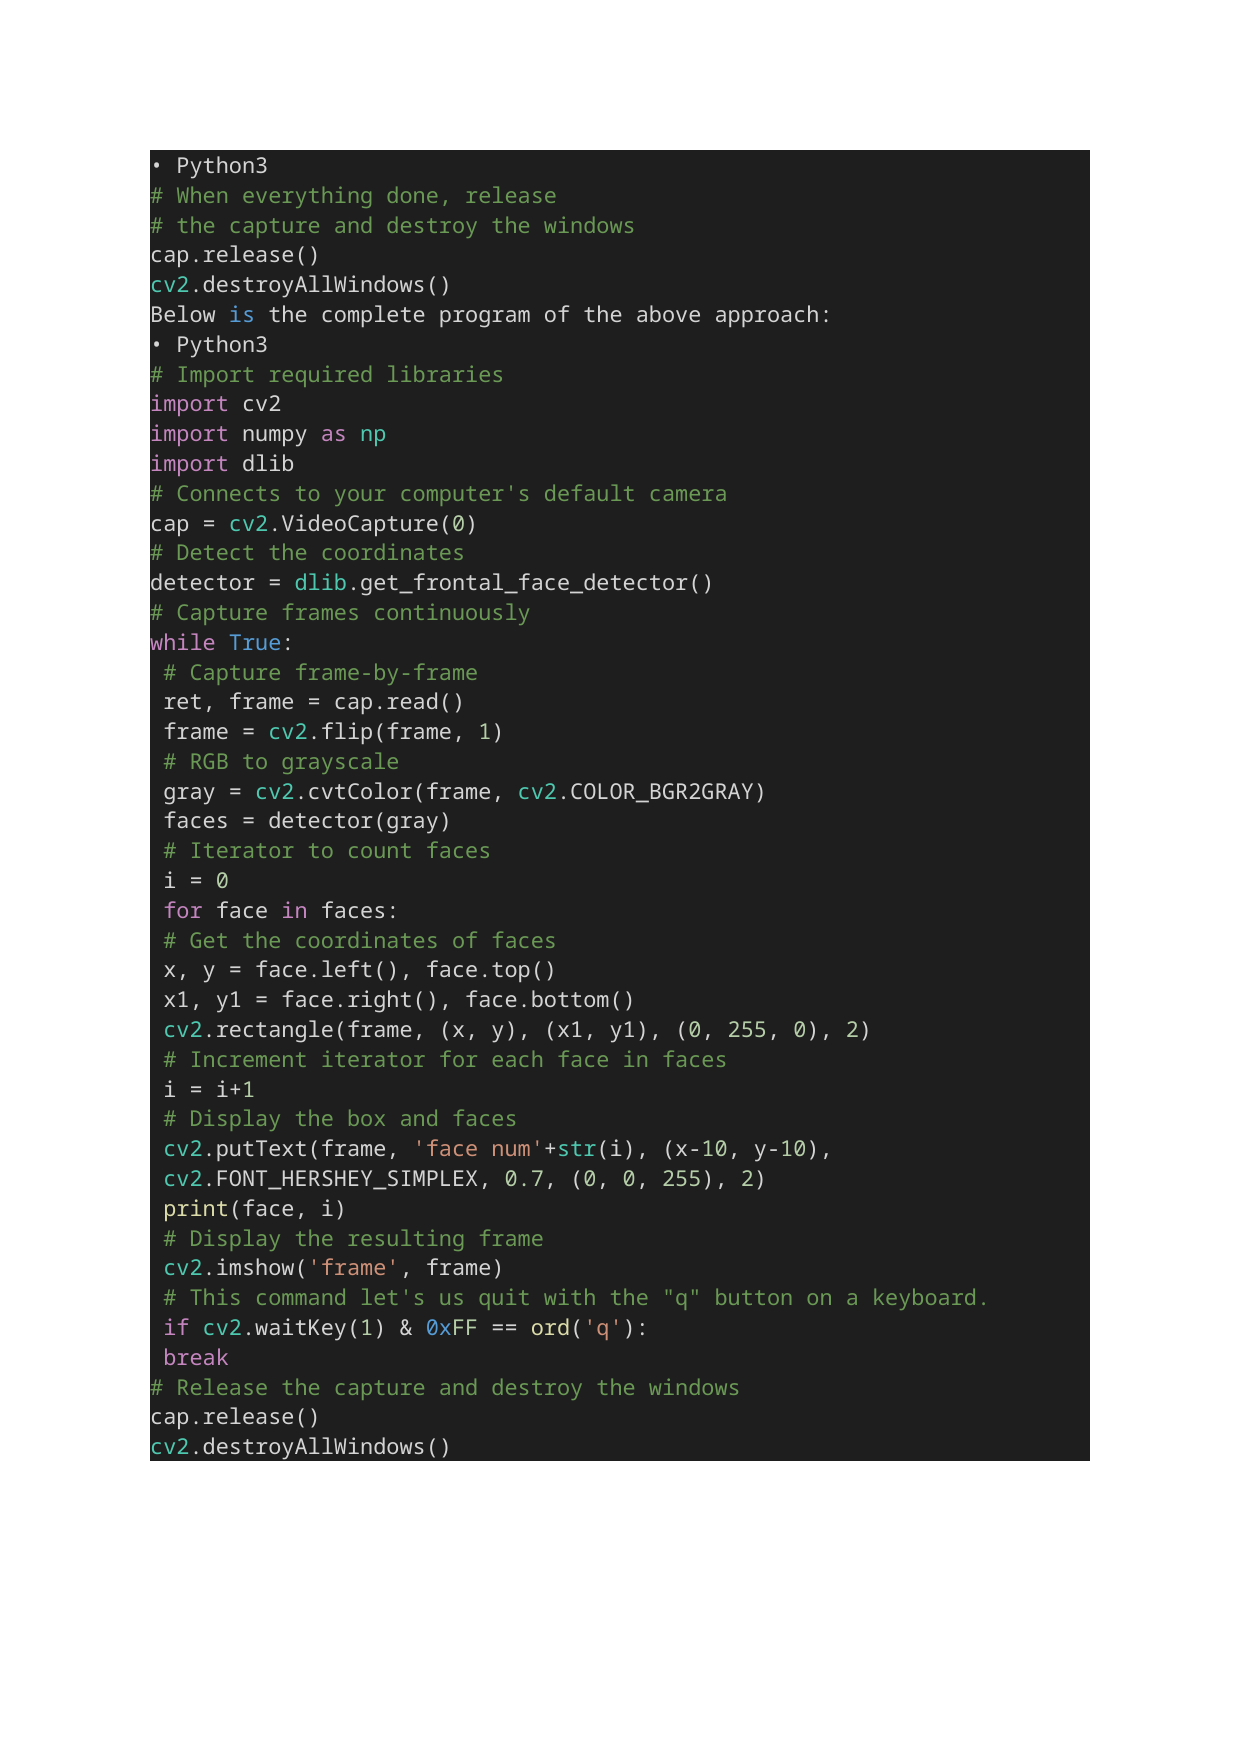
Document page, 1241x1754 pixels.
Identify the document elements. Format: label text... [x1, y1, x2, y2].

text for face in faces: [150, 895, 1090, 924]
text frame = cv2.flip(frame, 1) [150, 716, 1090, 746]
text cv2.rectangle(frame, (x, y), (x1, y1), (0, 255, 0), 2) [150, 1014, 1090, 1044]
text cap = cv2.VideoCapture(0) [150, 507, 1090, 537]
text import numpy as np [150, 418, 1090, 448]
text faces = detector(gray) [150, 805, 1090, 835]
text gray = cv2.cvtColor(frame, cv2.COLOR_BGR2GRAY) [150, 776, 1090, 805]
text # Capture frames continuously [150, 597, 1090, 627]
text while True: [150, 627, 1090, 656]
text # the capture and destroy the windows [150, 209, 1090, 239]
text cv2.destroyAllWindows() [150, 1431, 1090, 1461]
text Below is the complete program of the above approach: [150, 299, 1090, 329]
text # Import required libraries [150, 358, 1090, 388]
text # Display the box and faces [150, 1103, 1090, 1133]
text import cv2 [150, 388, 1090, 418]
text i = i+1 [150, 1073, 1090, 1103]
text # Detect the coordinates [150, 537, 1090, 567]
text cv2.putText(frame, 'face num'+str(i), (x-10, y-10), [150, 1133, 1090, 1163]
text x, y = face.left(), face.top() [150, 954, 1090, 984]
text # RGB to grayscale [150, 746, 1090, 776]
text cv2.imshow('frame', frame) [150, 1252, 1090, 1282]
text # Display the resulting frame [150, 1222, 1090, 1252]
text # This command let's us quit with the "q" button on a keyboard. [150, 1282, 1090, 1312]
text import dlib [150, 448, 1090, 478]
text • Python3 [150, 150, 1090, 180]
text break [150, 1342, 1090, 1371]
text # Get the coordinates of faces [150, 924, 1090, 954]
text # Connects to your computer's default camera [150, 478, 1090, 507]
text detector = dlib.get_frontal_face_detector() [150, 567, 1090, 597]
text cap.release() [150, 239, 1090, 269]
text # Increment iterator for each face in faces [150, 1044, 1090, 1073]
text # Iterator to count faces [150, 835, 1090, 865]
text # Capture frame-by-frame [150, 656, 1090, 686]
text x1, y1 = face.right(), face.bottom() [150, 984, 1090, 1014]
text i = 0 [150, 865, 1090, 895]
text cap.release() [150, 1401, 1090, 1431]
text print(face, i) [150, 1193, 1090, 1222]
text • Python3 [150, 329, 1090, 358]
text # When everything done, release [150, 180, 1090, 209]
text ret, frame = cap.read() [150, 686, 1090, 716]
text if cv2.waitKey(1) & 0xFF == ord('q'): [150, 1312, 1090, 1342]
text cv2.destroyAllWindows() [150, 269, 1090, 299]
text cv2.FONT_HERSHEY_SIMPLEX, 0.7, (0, 0, 255), 2) [150, 1163, 1090, 1193]
text # Release the capture and destroy the windows [150, 1371, 1090, 1401]
